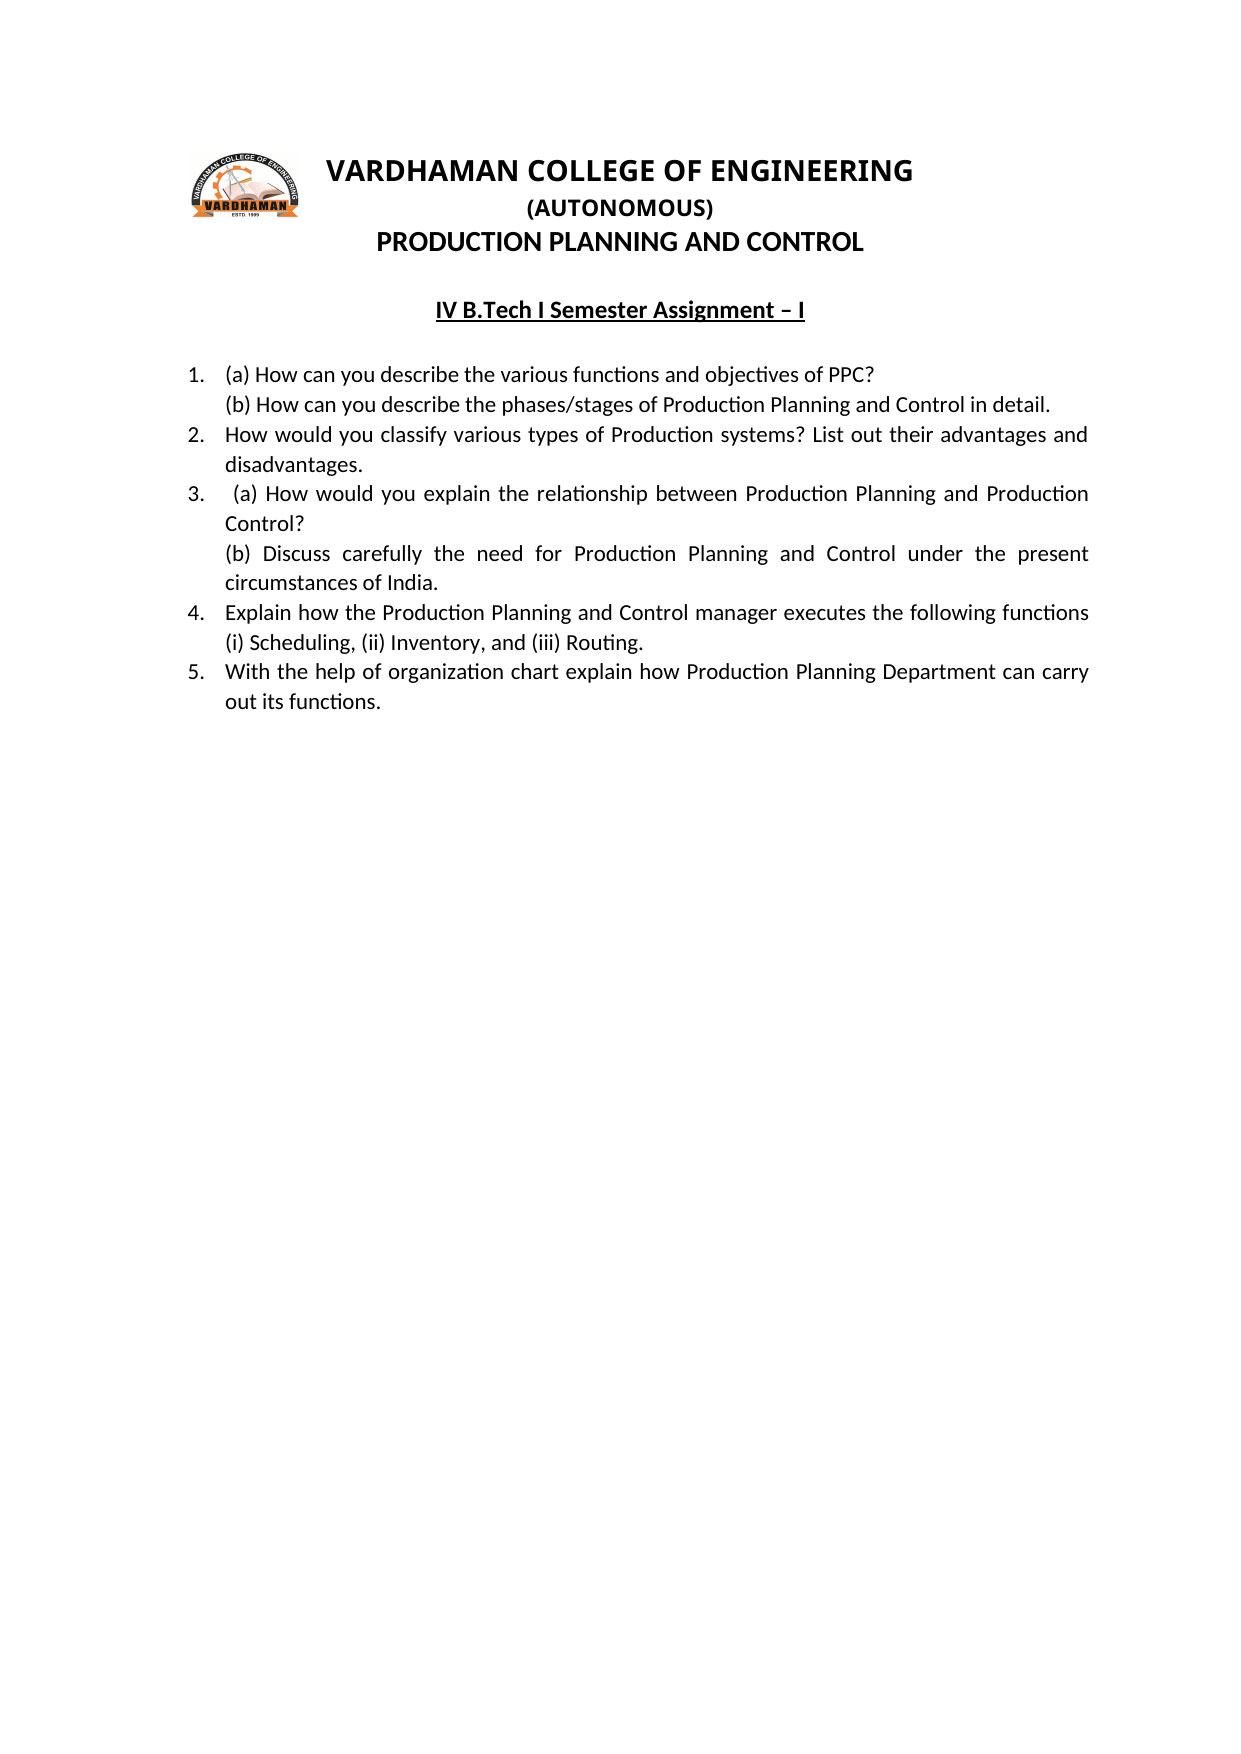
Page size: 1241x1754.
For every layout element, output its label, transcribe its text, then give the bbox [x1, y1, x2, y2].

text (AUTONOMOUS) [150, 192, 1090, 223]
list How would you classify various types of Production systems? List out their advantages and disadvantages. [187, 420, 1090, 478]
list (a) How would you explain the relationship between Production Planning and Production Control? [187, 479, 1090, 537]
list (b) How can you describe the phases/stages of Production Planning and Control in detail. [225, 390, 1090, 418]
list (a) How can you describe the various functions and objectives of PPC? [187, 361, 1090, 389]
text VARDHAMAN COLLEGE OF ENGINEERING [150, 150, 1090, 190]
list (b) Discuss carefully the need for Production Planning and Control under the present circumstances of India. [225, 539, 1090, 596]
list Explain how the Production Planning and Control manager executes the following functions (i) Scheduling, (ii) Inventory, and (iii) Routing. [187, 598, 1090, 656]
text PRODUCTION PLANNING AND CONTROL [150, 223, 1090, 259]
list With the help of organization chart explain how Production Planning Department can carry out its functions. [187, 657, 1090, 715]
text IV B.Tech I Semester Assignment – I [150, 294, 1090, 325]
